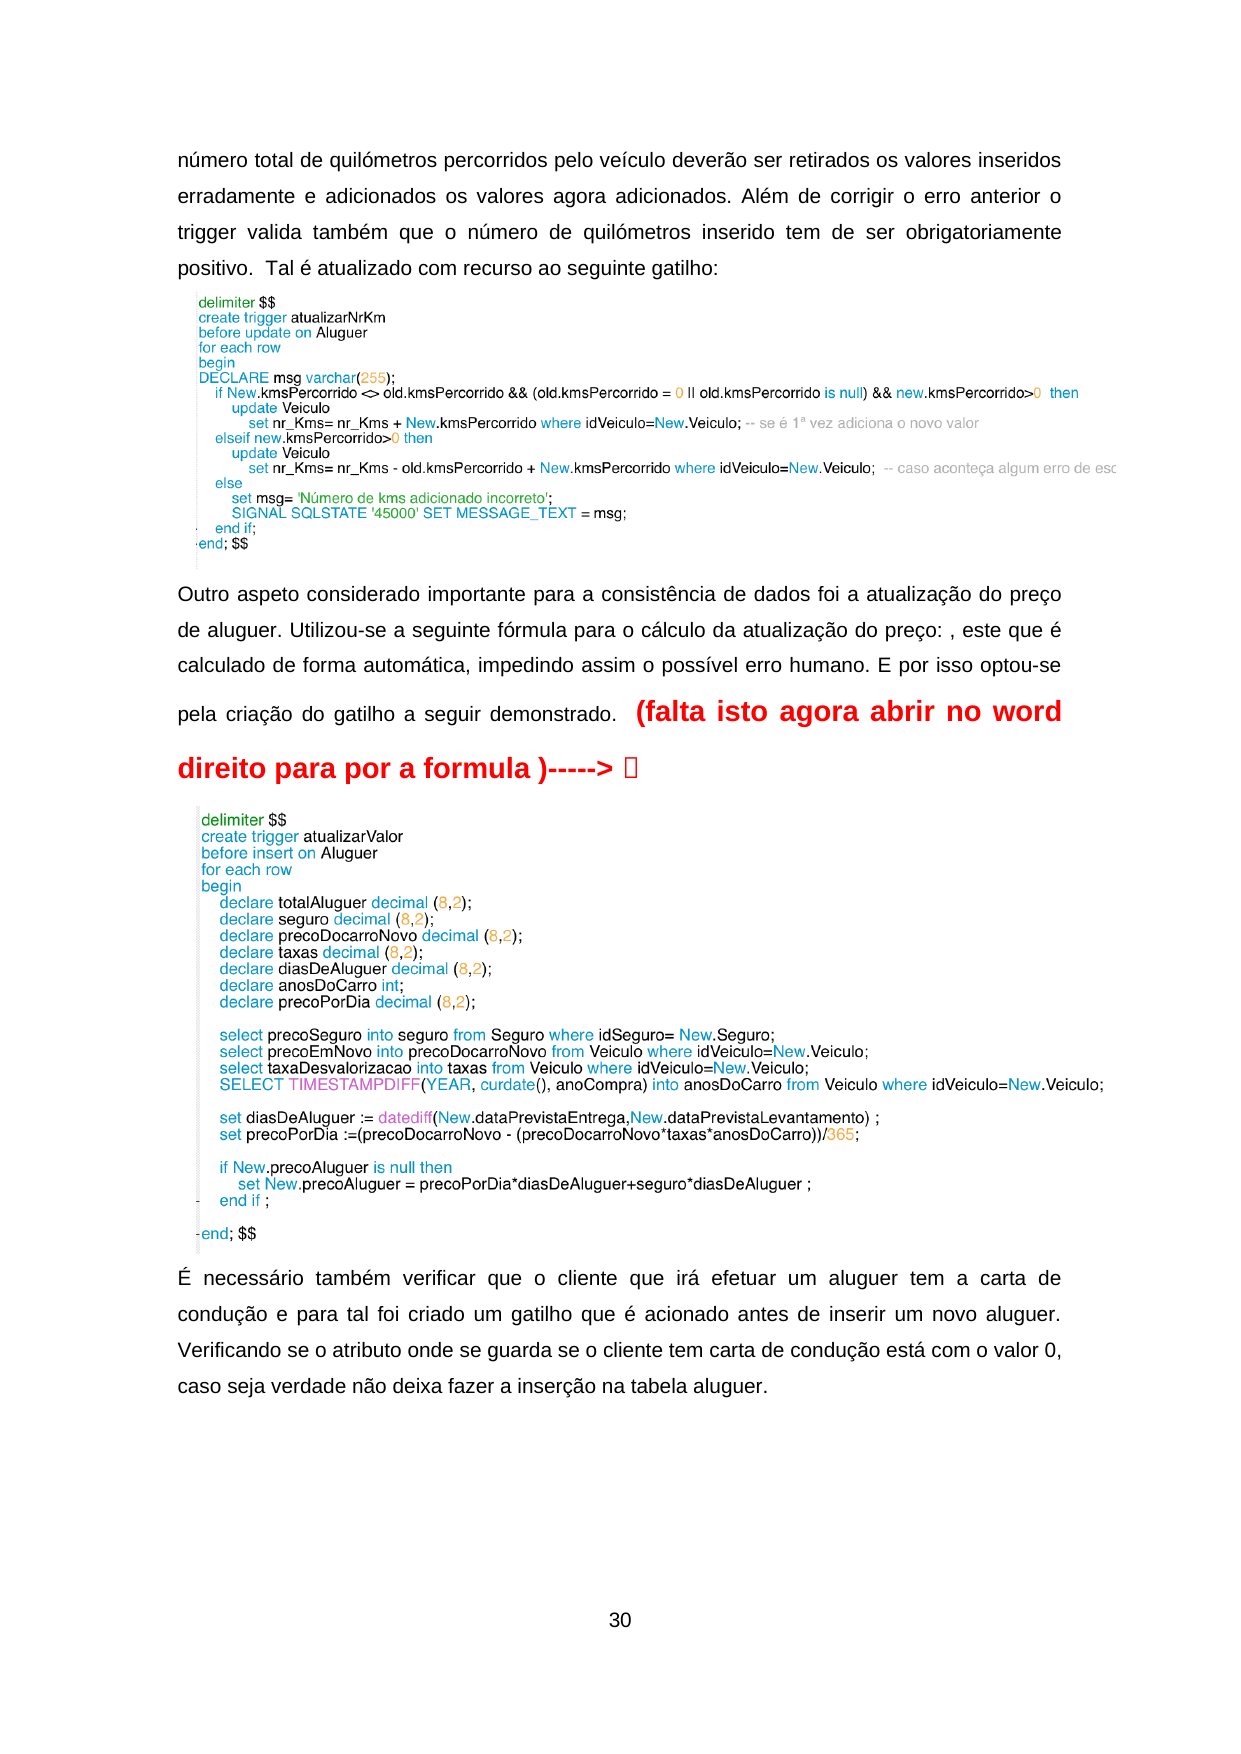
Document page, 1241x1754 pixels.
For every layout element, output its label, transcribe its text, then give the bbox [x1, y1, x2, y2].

text É necessário também verificar que o cliente que irá efetuar um aluguer tem a carta de condução e para tal foi criado um gatilho que é acionado antes de inserir um novo aluguer. Verificando se o atributo onde se guarda se o cliente tem carta de condução está com o valor 0, caso seja verdade não deixa fazer a inserção na tabela aluguer. [177, 1266, 1063, 1397]
text Outro aspeto considerado importante para a consistência de dados foi a atualização do preço de aluguer. Utilizou-se a seguinte fórmula para o cálculo da atualização do preço: , este que é calculado de forma automática, impedindo assim o possível erro humano. E por isso optou-se pela criação do gatilho a seguir demonstrado. (falta isto agora abrir no word direito para por a formula )-----> 🙂 [177, 581, 1063, 787]
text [177, 148, 1063, 279]
